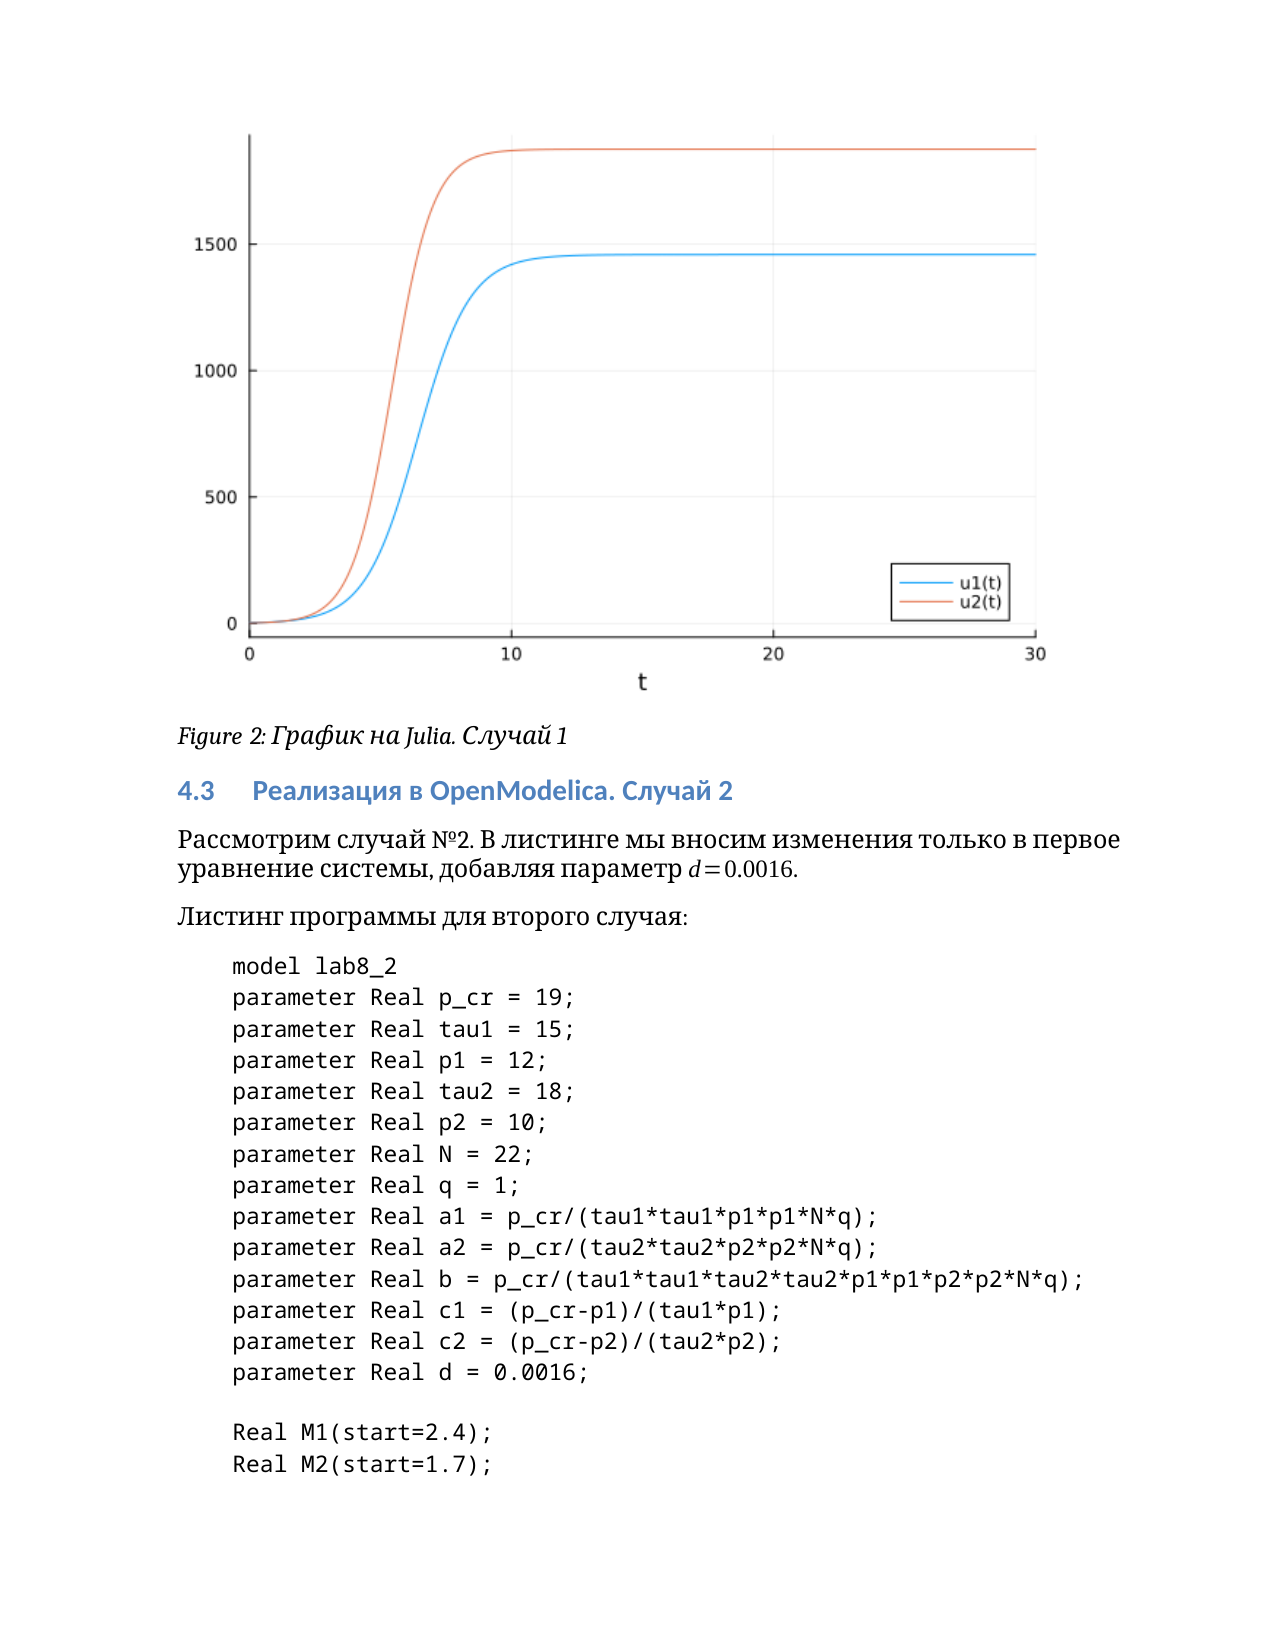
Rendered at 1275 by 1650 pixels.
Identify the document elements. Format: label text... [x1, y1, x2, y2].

text Листинг программы для второго случая: [177, 902, 1186, 931]
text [177, 950, 1186, 1507]
text Рассмотрим случай №2. В листинге мы вносим изменения только в первое уравнение системы, добавляя параметр . [177, 826, 1186, 884]
text Figure 2: График на Julia. Случай 1 [177, 722, 1186, 751]
picture [177, 118, 1053, 702]
subtitle 4.3 Реализация в OpenModelica. Случай 2 [177, 772, 1186, 807]
